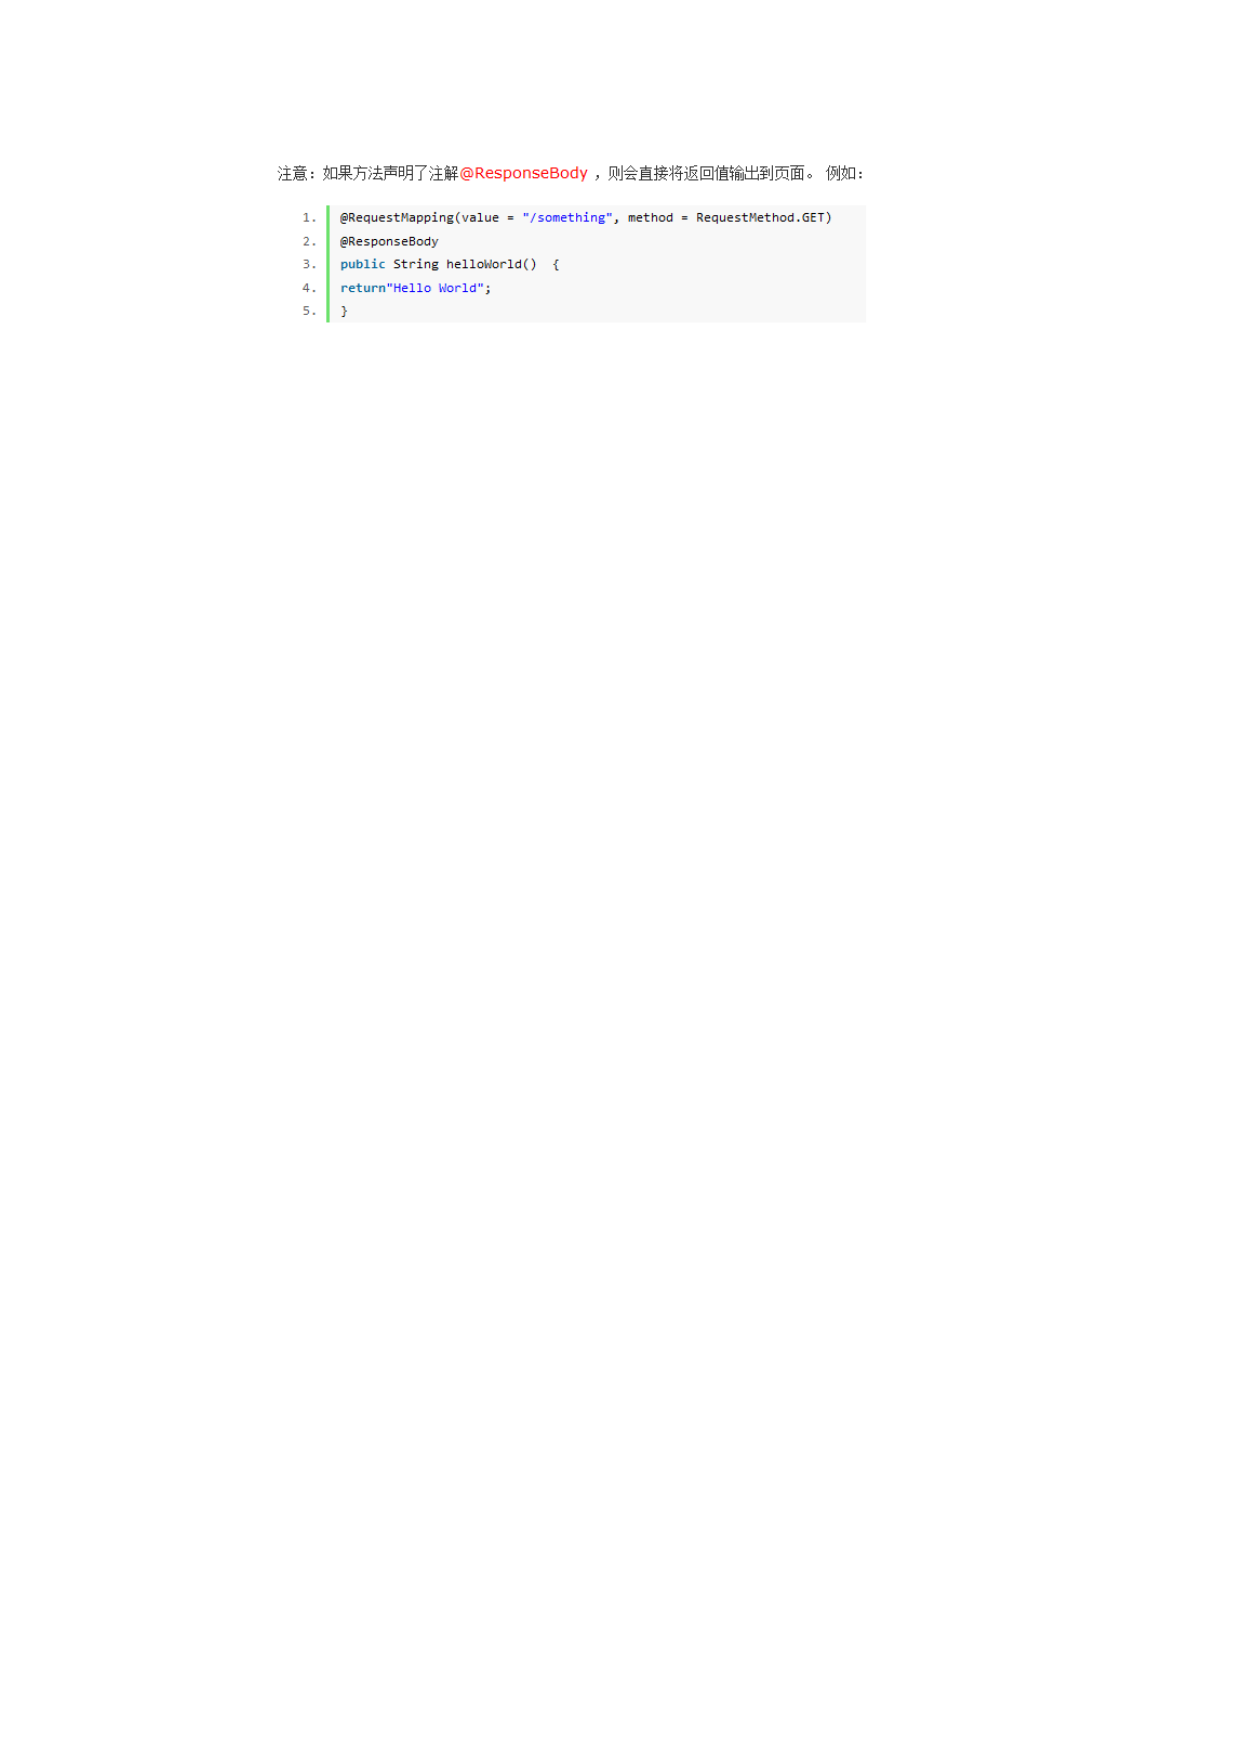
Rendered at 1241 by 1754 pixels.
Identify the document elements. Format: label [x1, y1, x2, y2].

picture [268, 162, 867, 329]
